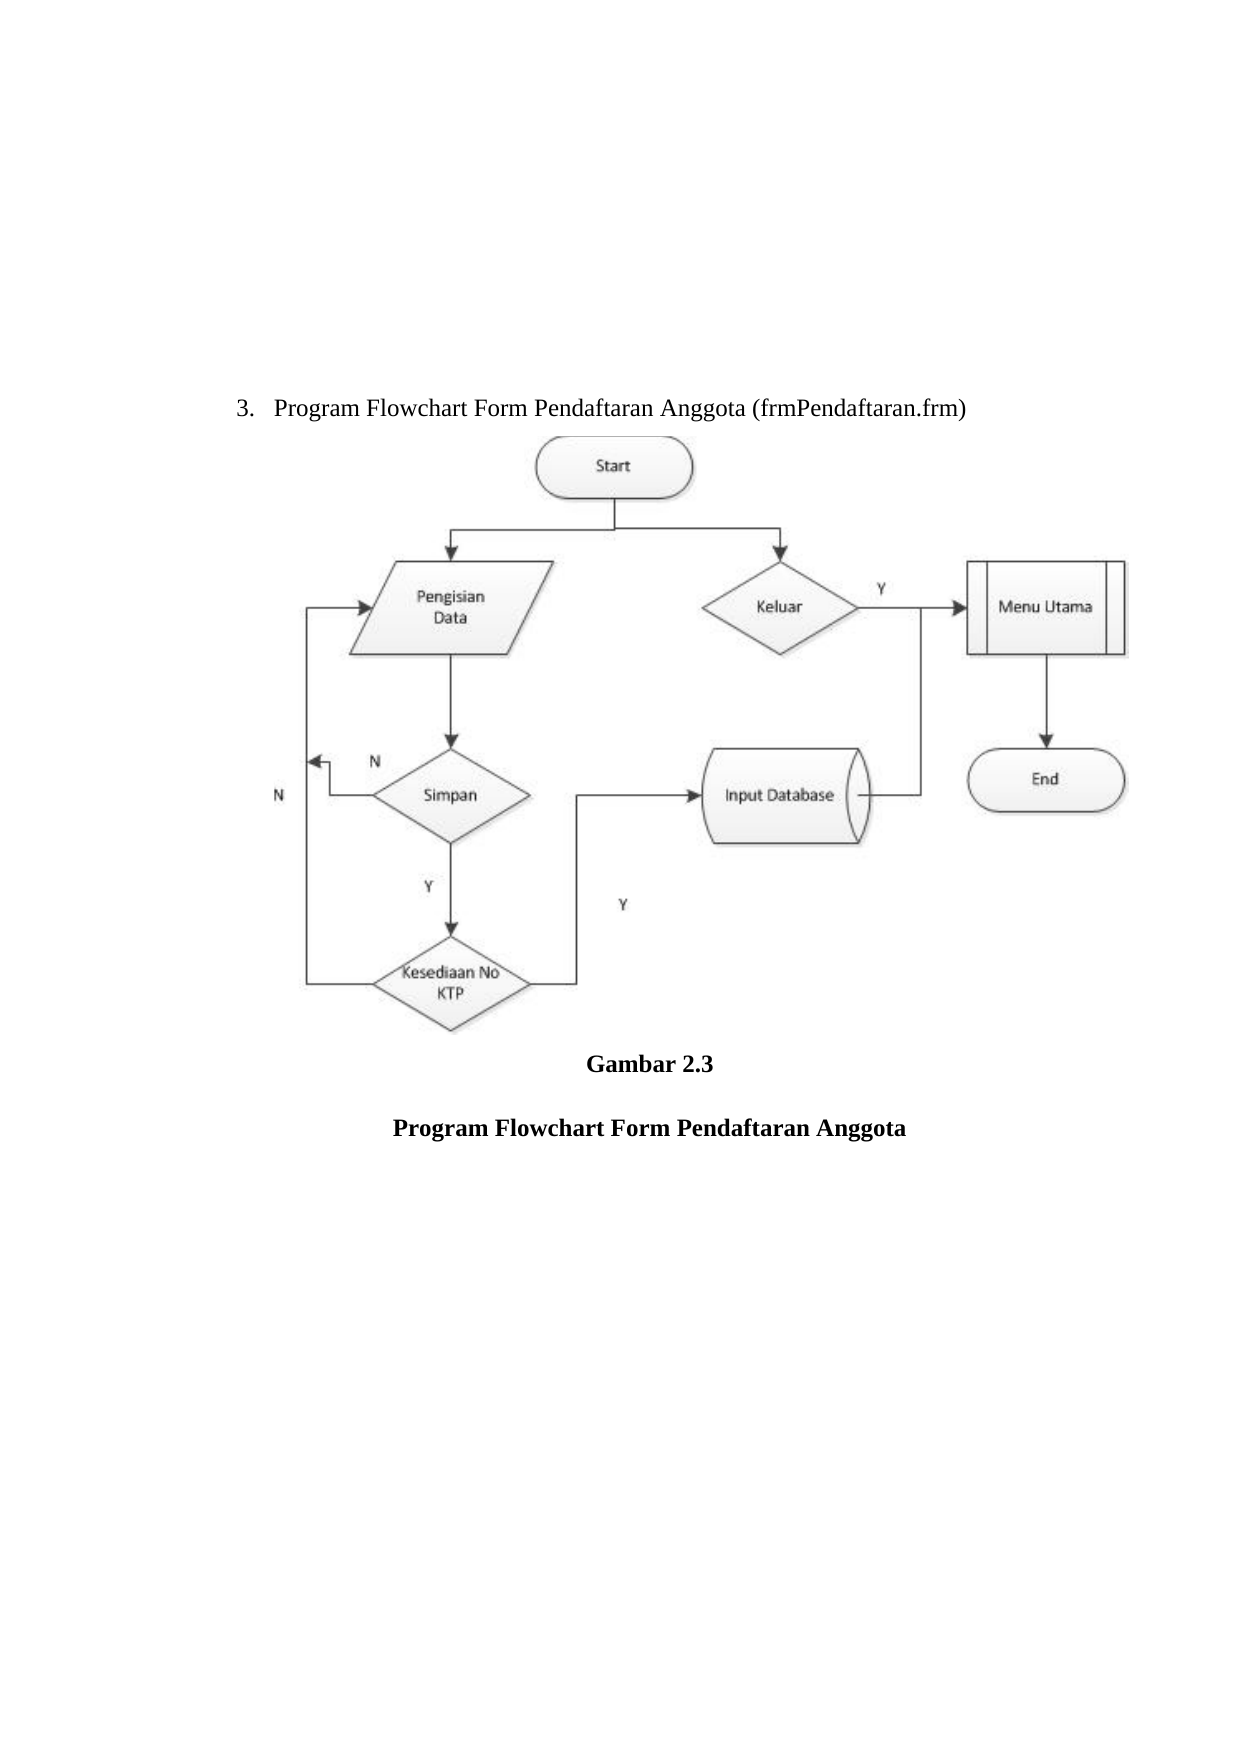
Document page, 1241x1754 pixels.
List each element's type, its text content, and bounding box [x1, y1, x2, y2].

text Gambar 2.3 [236, 1049, 1063, 1077]
list Program Flowchart Form Pendaftaran Anggota (frmPendaftaran.frm) [236, 393, 1006, 422]
picture [273, 436, 1129, 1035]
text Program Flowchart Form Pendaftaran Anggota [236, 1113, 1063, 1141]
